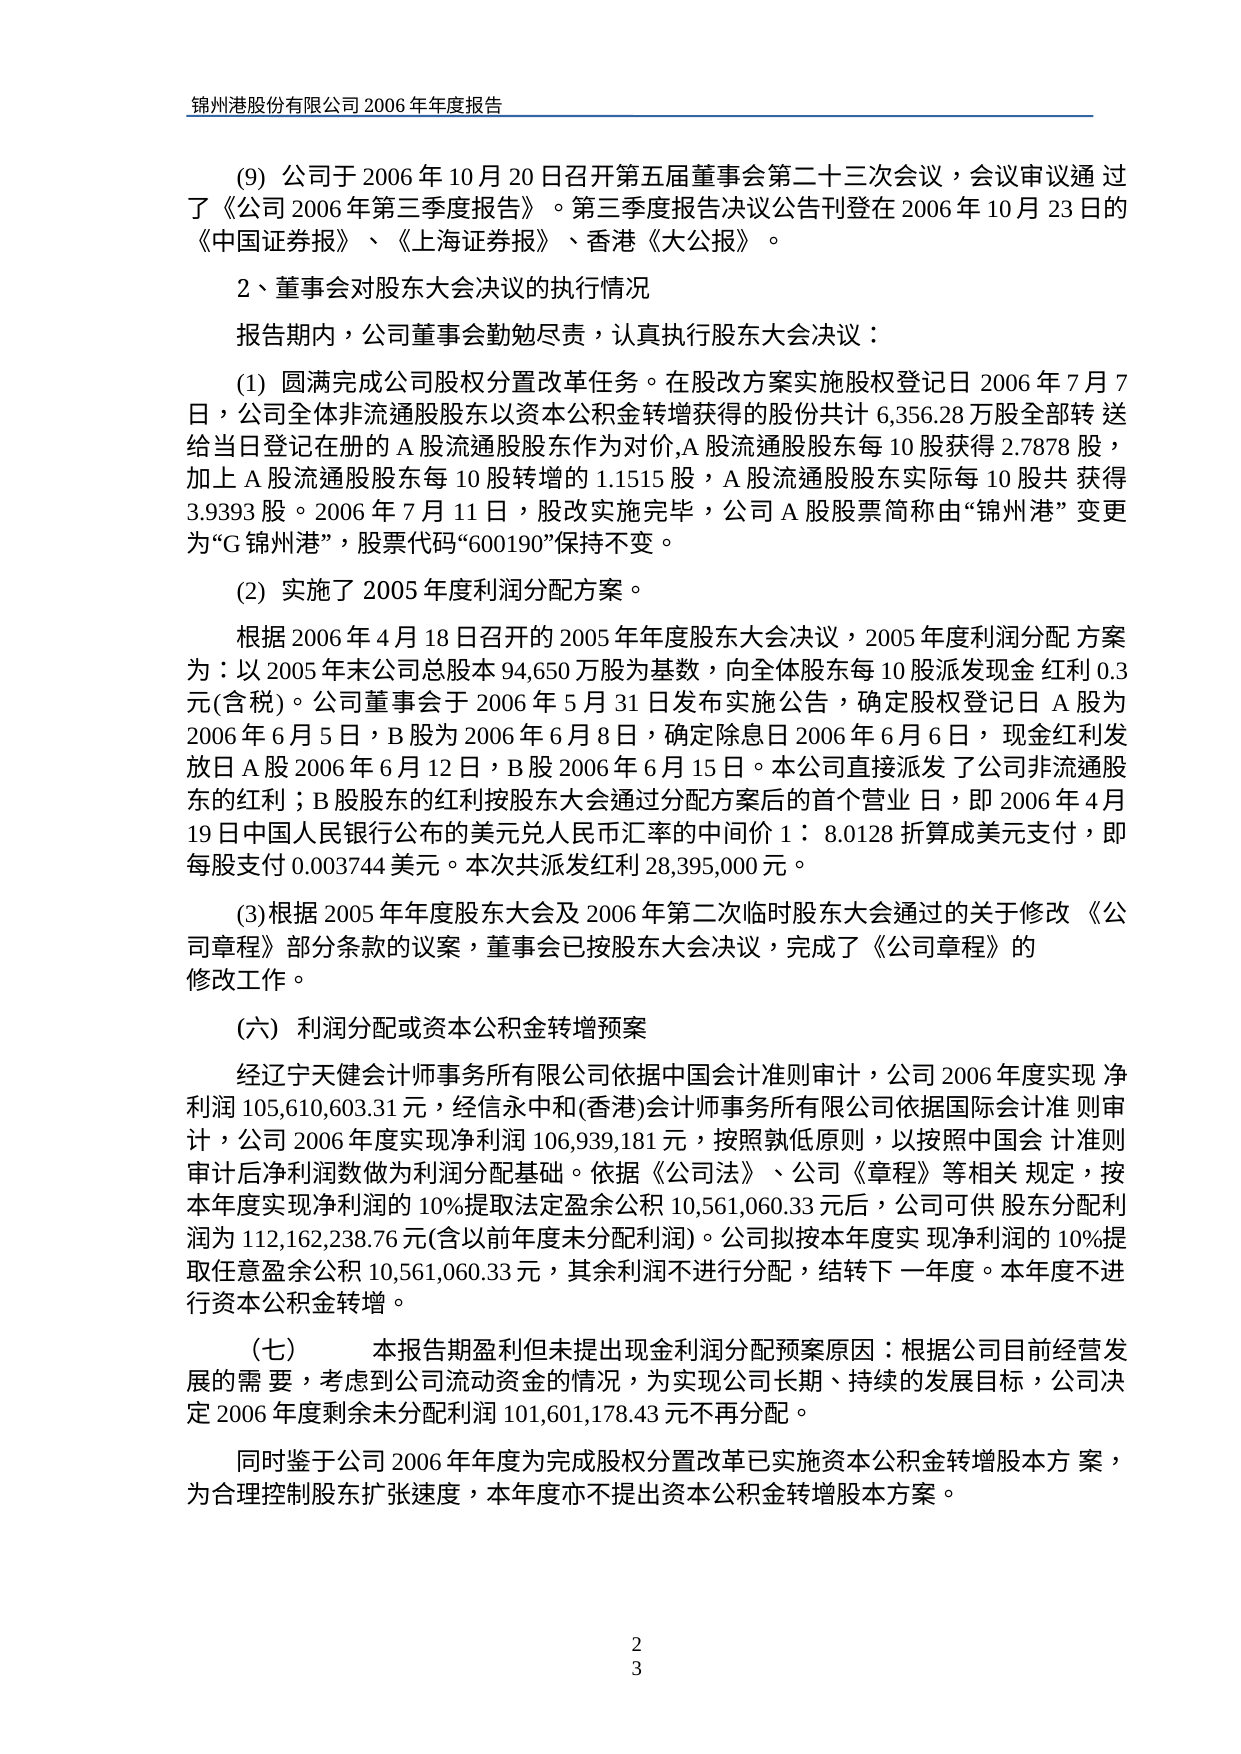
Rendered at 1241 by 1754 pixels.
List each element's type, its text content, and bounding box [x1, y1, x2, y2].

list 圆满完成公司股权分置改革任务。在股改方案实施股权登记日2006年7月7 日，公司全体非流通股股东以资本公积金转增获得的股份共计6,356.28万股全部转 送给当日登记在册的A股流通股股东作为对价,A股流通股股东每10股获得2.7878 股，加上A股流通股股东每10股转增的1.1515股，A股流通股股东实际每10股共 获得3.9393股。2006年7月11日，股改实施完毕，公司A股股票简称由“锦州港” 变更为“G锦州港”，股票代码“600190”保持不变。 [186, 366, 1128, 559]
list 实施了 2005年度利润分配方案。 [147, 573, 1128, 606]
text 经辽宁天健会计师事务所有限公司依据中国会计准则审计，公司2006年度实现 净利润105,610,603.31元，经信永中和(香港)会计师事务所有限公司依据国际会计准 则审计，公司2006年度实现净利润106,939,181元，按照孰低原则，以按照中国会 计准则审计后净利润数做为利润分配基础。依据《公司法》、公司《章程》等相关 规定，按本年度实现净利润的10%提取法定盈余公积10,561,060.33元后，公司可供 股东分配利润为112,162,238.76元(含以前年度未分配利润)。公司拟按本年度实 现净利润的10%提取任意盈余公积10,561,060.33元，其余利润不进行分配，结转下 一年度。本年度不进行资本公积金转增。 [186, 1058, 1128, 1319]
list 公司于2006年10月20日召开第五届董事会第二十三次会议，会议审议通 过了《公司2006年第三季度报告》。第三季度报告决议公告刊登在2006年10月 23日的《中国证券报》、《上海证券报》、香港《大公报》。 [186, 159, 1128, 257]
list 利润分配或资本公积金转增预案 [147, 1011, 1128, 1044]
text 报告期内，公司董事会勤勉尽责，认真执行股东大会决议： [147, 318, 1128, 351]
text 2、董事会对股东大会决议的执行情况 [147, 271, 1128, 304]
list 根据2005年年度股东大会及2006年第二次临时股东大会通过的关于修改 《公司章程》部分条款的议案，董事会已按股东大会决议，完成了《公司章程》的 [186, 896, 1128, 963]
text 同时鉴于公司2006年年度为完成股权分置改革已实施资本公积金转增股本方 案，为合理控制股东扩张速度，本年度亦不提出资本公积金转增股本方案。 [186, 1443, 1128, 1511]
text 修改工作。 [147, 963, 1128, 996]
text （七） 本报告期盈利但未提出现金利润分配预案原因：根据公司目前经营发展的需 要，考虑到公司流动资金的情况，为实现公司长期、持续的发展目标，公司决定2006 年度剩余未分配利润101,601,178.43元不再分配。 [186, 1334, 1128, 1429]
text 根据2006年4月18日召开的2005年年度股东大会决议，2005年度利润分配 方案为：以2005年末公司总股本94,650万股为基数，向全体股东每10股派发现金 红利0.3元(含税)。公司董事会于2006年5月31日发布实施公告，确定股权登记日 A股为2006年6月5日，B股为2006年6月8日，确定除息日2006年6月6日， 现金红利发放日A股2006年6月12日，B股2006年6月15日。本公司直接派发 了公司非流通股东的红利；B股股东的红利按股东大会通过分配方案后的首个营业 日，即2006年4月19日中国人民银行公布的美元兑人民币汇率的中间价1： 8.0128 折算成美元支付，即每股支付0.003744美元。本次共派发红利28,395,000元。 [186, 620, 1128, 881]
